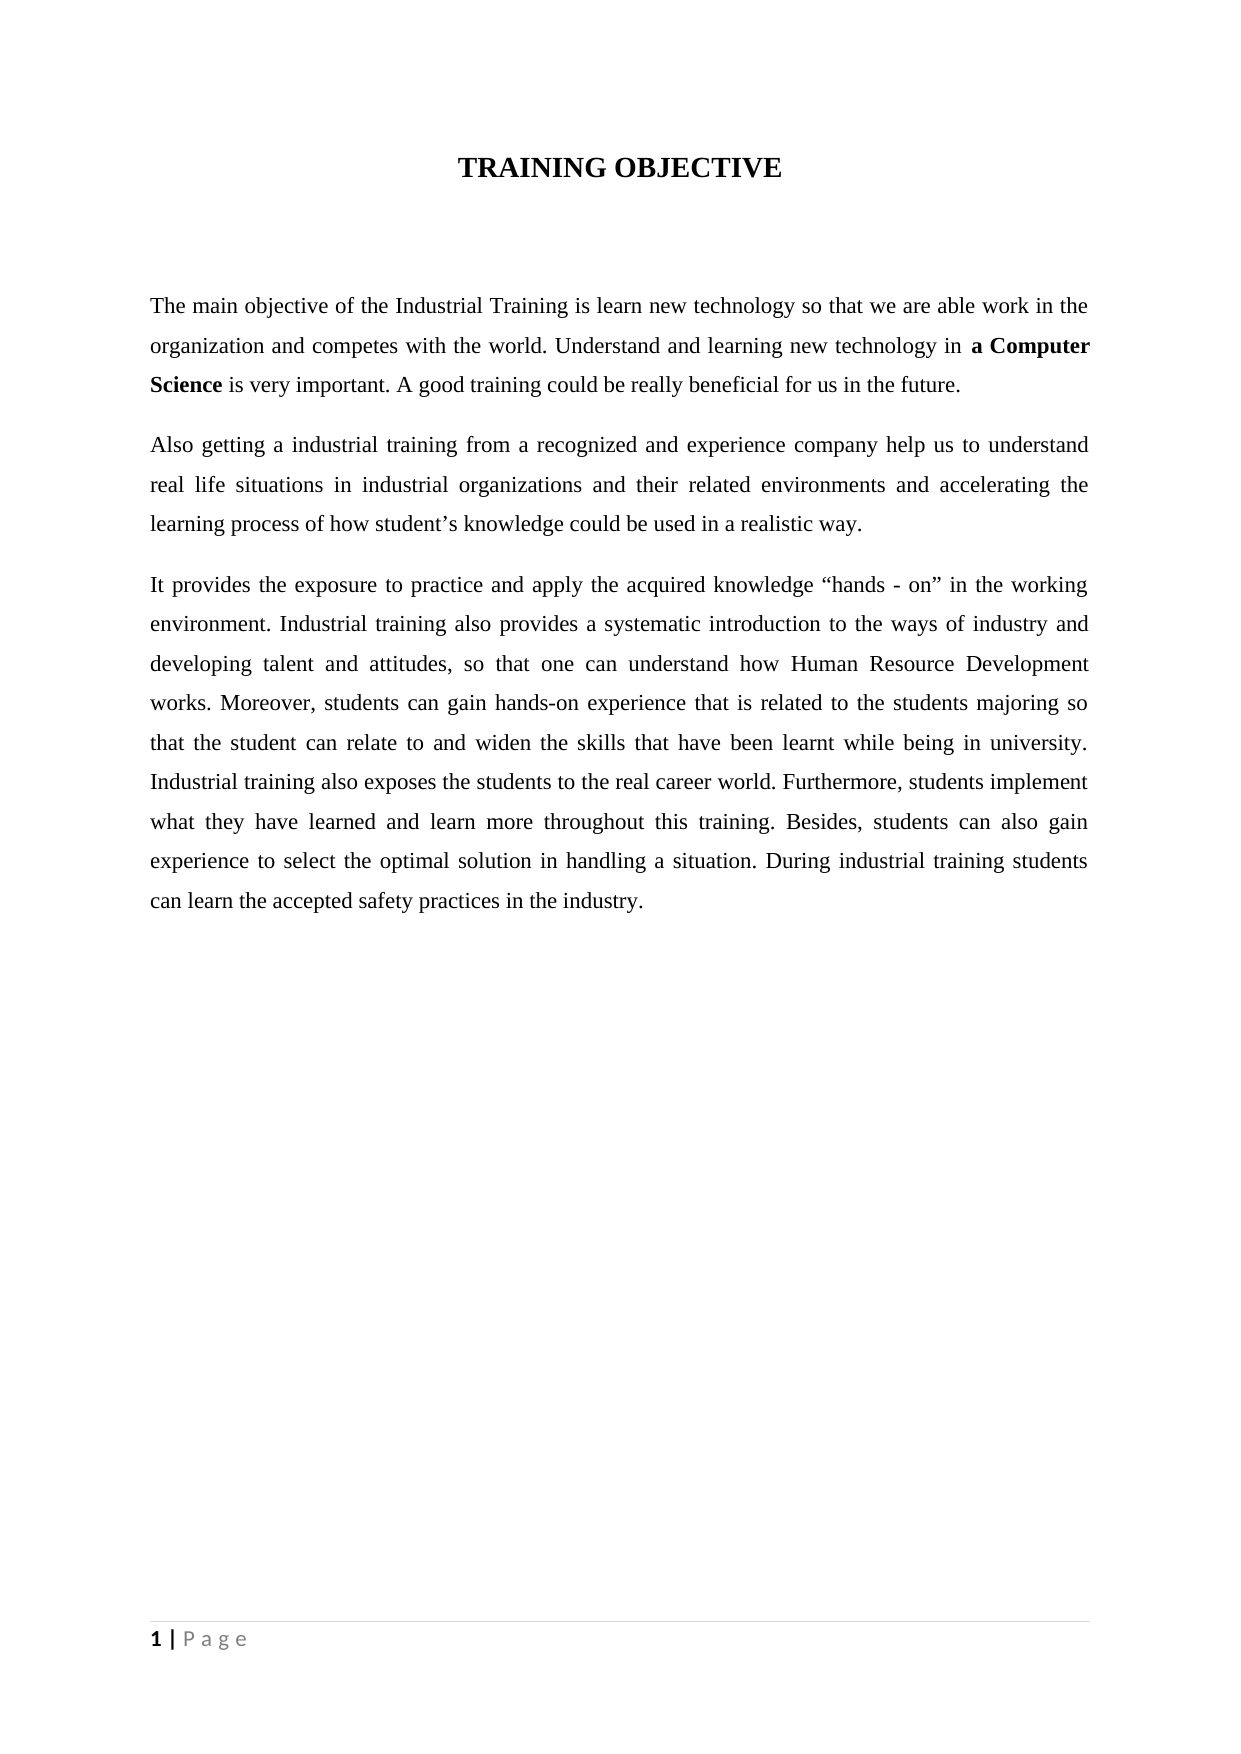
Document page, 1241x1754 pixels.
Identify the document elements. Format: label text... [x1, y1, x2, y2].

text Also getting a industrial training from a recognized and experience company help us to understand real life situations in industrial organizations and their related environments and accelerating the learning process of how student’s knowledge could be used in a realistic way. [150, 432, 1090, 537]
text It provides the exposure to practice and apply the acquired knowledge “hands - on” in the working environment. Industrial training also provides a systematic introduction to the ways of industry and developing talent and attitudes, so that one can understand how Human Resource Development works. Moreover, students can gain hands-on experience that is related to the students majoring so that the student can relate to and widen the skills that have been learnt while being in university. Industrial training also exposes the students to the real career world. Furthermore, students implement what they have learned and learn more throughout this training. Besides, students can also gain experience to select the optimal solution in handling a situation. During industrial training students can learn the accepted safety practices in the industry. [150, 571, 1090, 913]
text The main objective of the Industrial Training is learn new technology so that we are able work in the organization and competes with the world. Understand and learning new technology in a Computer Science is very important. A good training could be really beneficial for us in the future. [150, 292, 1090, 398]
text TRAINING OBJECTIVE [150, 150, 1090, 183]
